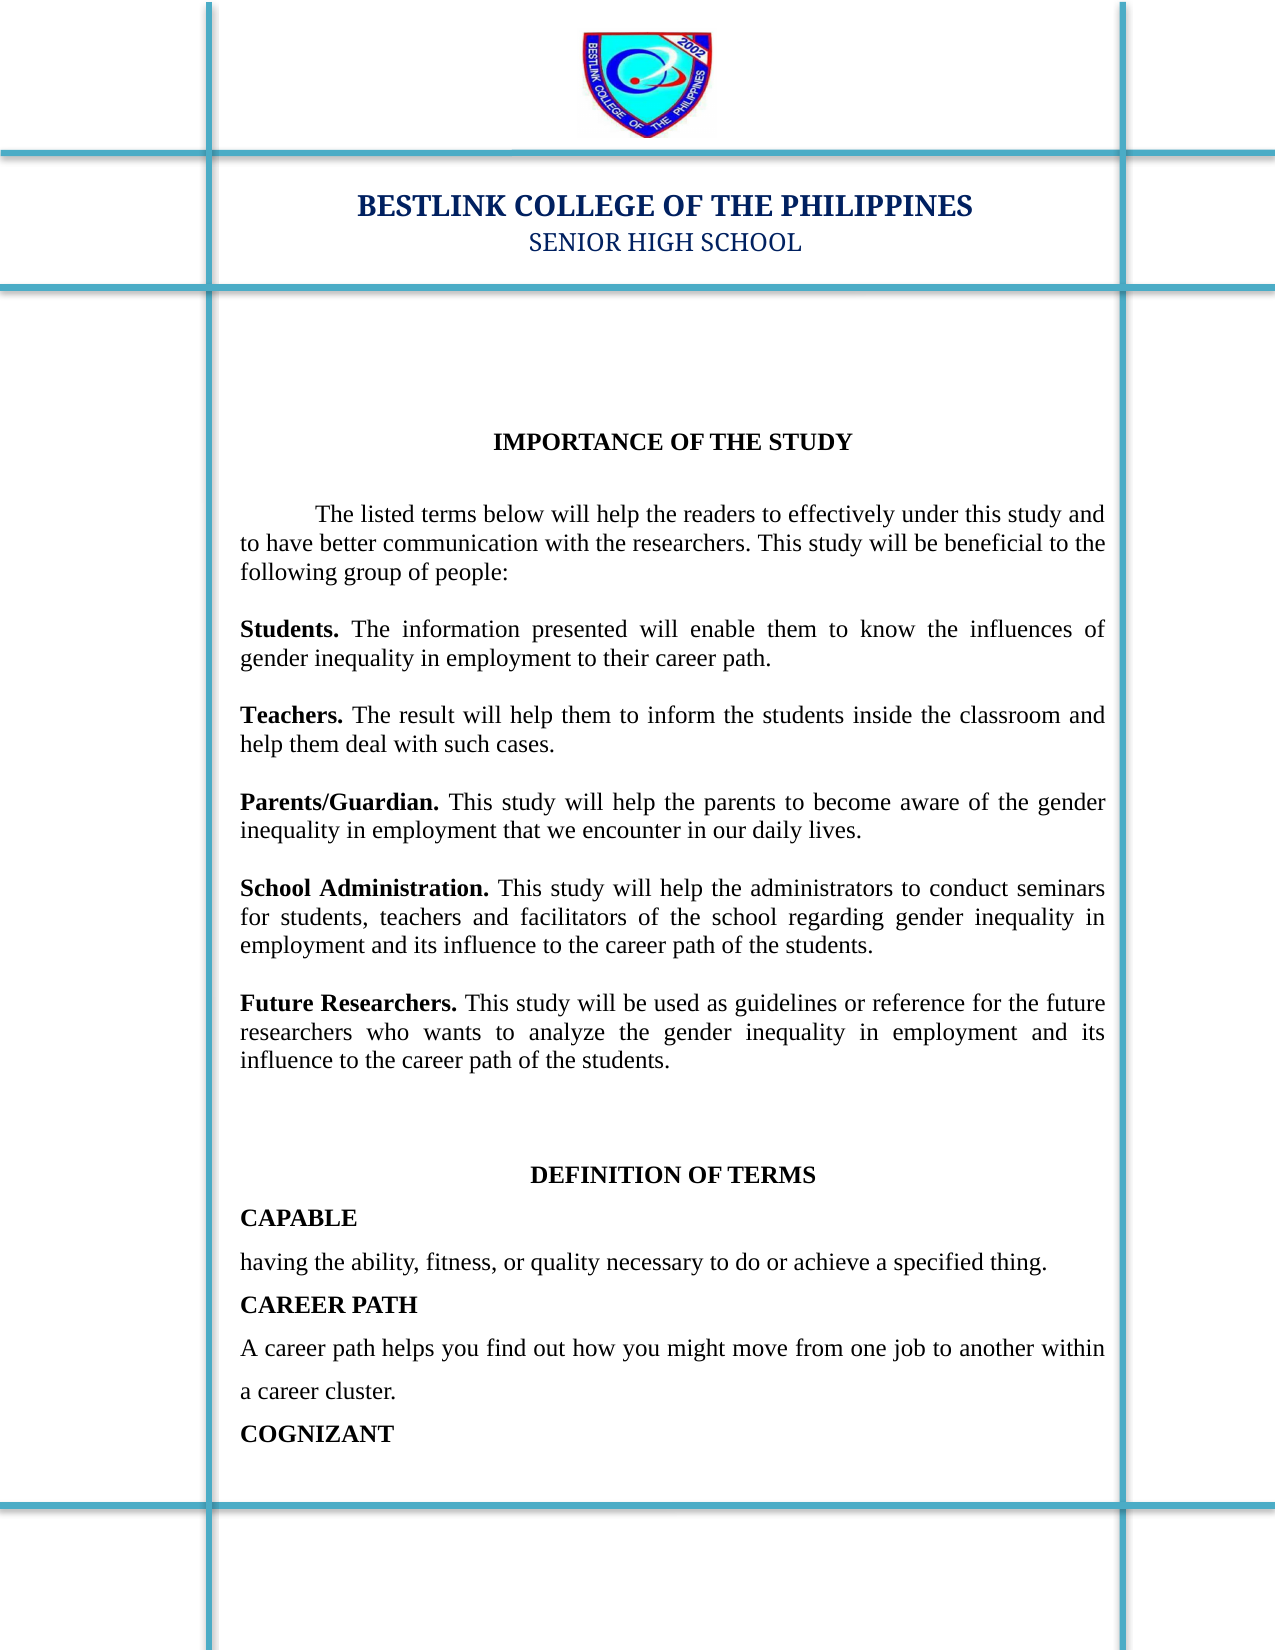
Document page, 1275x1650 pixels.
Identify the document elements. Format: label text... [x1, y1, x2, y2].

text having the ability, fitness, or quality necessary to do or achieve a specified thing. [240, 1247, 1106, 1275]
text CAPABLE [240, 1203, 1106, 1232]
text COGNIZANT [240, 1419, 1106, 1448]
text Parents/Guardian. This study will help the parents to become aware of the gender inequality in employment that we encounter in our daily lives. [240, 787, 1106, 844]
text Students. The information presented will enable them to know the influences of gender inequality in employment to their career path. [240, 614, 1106, 672]
text A career path helps you find out how you might move from one job to another within a career cluster. [240, 1333, 1106, 1405]
text Future Researchers. This study will be used as guidelines or reference for the future researchers who wants to analyze the gender inequality in employment and its influence to the career path of the students. [240, 988, 1106, 1074]
text IMPORTANCE OF THE STUDY [240, 427, 1106, 456]
text CAREER PATH [240, 1290, 1106, 1318]
text School Administration. This study will help the administrators to conduct seminars for students, teachers and facilitators of the school regarding gender inequality in employment and its influence to the career path of the students. [240, 873, 1106, 959]
picture [576, 28, 717, 138]
text Teachers. The result will help them to inform the students inside the classroom and help them deal with such cases. [240, 700, 1106, 758]
text DEFINITION OF TERMS [240, 1160, 1106, 1189]
text The listed terms below will help the readers to effectively under this study and to have better communication with the researchers. This study will be beneficial to the following group of people: [240, 499, 1106, 585]
